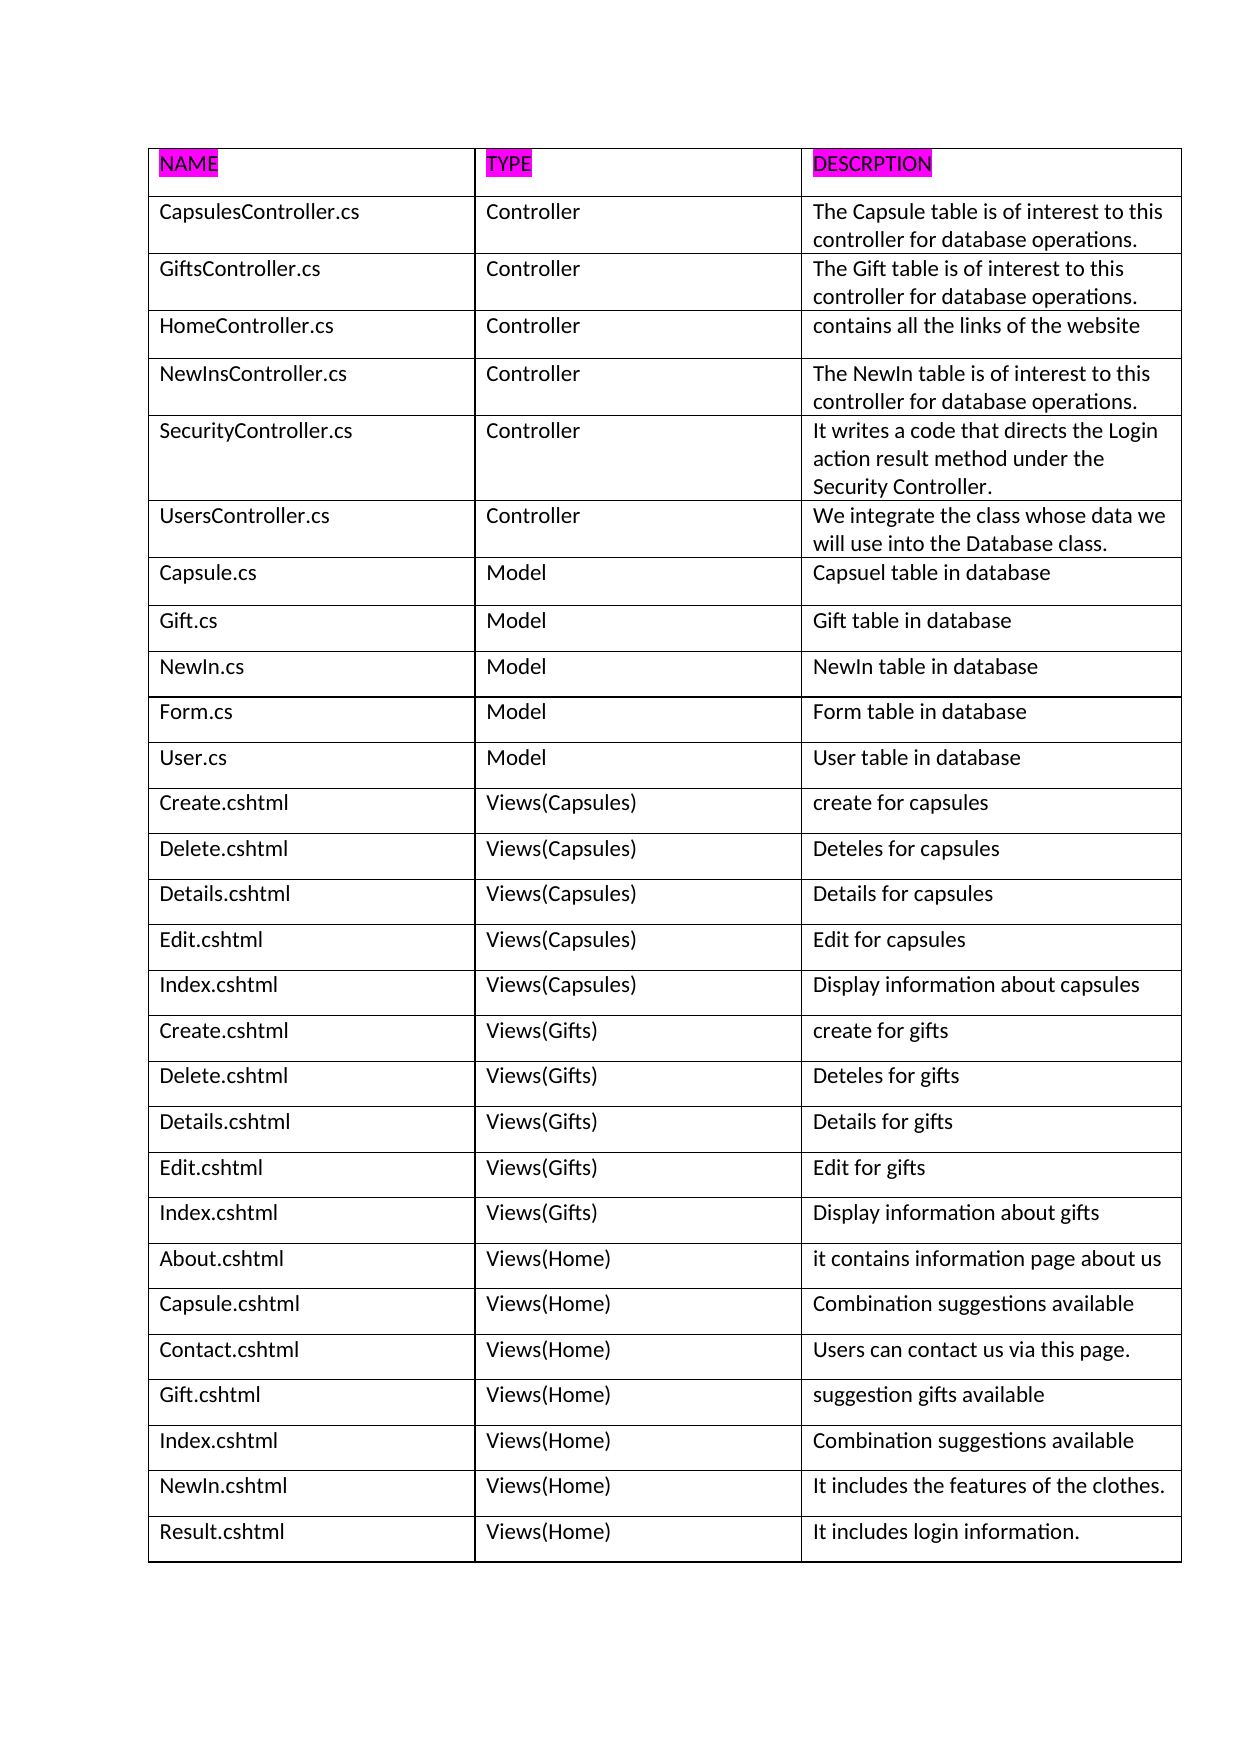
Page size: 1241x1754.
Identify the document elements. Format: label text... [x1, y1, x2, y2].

table_cell Details.cshtml [149, 880, 474, 924]
table_header DESCRPTION [802, 149, 1181, 196]
table_cell Views(Capsules) [476, 880, 801, 924]
table_cell create for capsules [802, 789, 1181, 833]
table_cell Views(Home) [476, 1289, 801, 1334]
table_cell it contains information page about us [802, 1244, 1181, 1288]
table_cell Controller [476, 311, 801, 358]
table_cell Views(Gifts) [476, 1198, 801, 1243]
table_cell suggestion gifts available [802, 1380, 1181, 1425]
table_cell Views(Home) [476, 1471, 801, 1516]
table_cell NewIn.cs [149, 652, 474, 696]
table_cell Views(Home) [476, 1244, 801, 1288]
table_cell Edit for gifts [802, 1153, 1181, 1197]
table_cell Gift.cs [149, 606, 474, 651]
table_cell The Capsule table is of interest to this controller for database operations. [802, 197, 1181, 253]
table_cell Views(Home) [476, 1426, 801, 1470]
table_cell NewIn table in database [802, 652, 1181, 696]
table_cell contains all the links of the website [802, 311, 1181, 358]
table_cell It includes the features of the clothes. [802, 1471, 1181, 1516]
table_cell Views(Gifts) [476, 1062, 801, 1106]
table_cell Combination suggestions available [802, 1289, 1181, 1334]
table_cell The Gift table is of interest to this controller for database operations. [802, 254, 1181, 310]
table_cell Display information about gifts [802, 1198, 1181, 1243]
table_cell Form.cs [149, 698, 474, 742]
table_cell Details.cshtml [149, 1107, 474, 1152]
table_cell Views(Gifts) [476, 1107, 801, 1152]
table_cell Deteles for capsules [802, 834, 1181, 878]
table_cell Combination suggestions available [802, 1426, 1181, 1470]
table_cell Model [476, 652, 801, 696]
table_cell Views(Capsules) [476, 789, 801, 833]
table_cell HomeController.cs [149, 311, 474, 358]
table_cell Create.cshtml [149, 789, 474, 833]
table_cell Gift table in database [802, 606, 1181, 651]
table_cell Edit.cshtml [149, 1153, 474, 1197]
table_cell Create.cshtml [149, 1016, 474, 1061]
table_cell Contact.cshtml [149, 1335, 474, 1379]
table_cell Delete.cshtml [149, 834, 474, 878]
table_cell We integrate the class whose data we will use into the Database class. [802, 501, 1181, 557]
table_cell Views(Gifts) [476, 1016, 801, 1061]
table_cell GiftsController.cs [149, 254, 474, 310]
table_cell SecurityController.cs [149, 416, 474, 500]
table_cell Deteles for gifts [802, 1062, 1181, 1106]
table_cell Capsuel table in database [802, 558, 1181, 605]
table_cell Display information about capsules [802, 971, 1181, 1015]
table_header NAME [149, 149, 474, 196]
table_cell User.cs [149, 743, 474, 787]
table_cell Controller [476, 197, 801, 253]
table_cell Capsule.cshtml [149, 1289, 474, 1334]
table_cell Controller [476, 359, 801, 415]
table_cell Users can contact us via this page. [802, 1335, 1181, 1379]
table_cell Views(Capsules) [476, 834, 801, 878]
table_cell Model [476, 558, 801, 605]
table_cell Capsule.cs [149, 558, 474, 605]
table_cell NewInsController.cs [149, 359, 474, 415]
table_cell Form table in database [802, 698, 1181, 742]
table_cell Delete.cshtml [149, 1062, 474, 1106]
table_cell User table in database [802, 743, 1181, 787]
table_cell The NewIn table is of interest to this controller for database operations. [802, 359, 1181, 415]
table_cell Views(Home) [476, 1380, 801, 1425]
table_cell About.cshtml [149, 1244, 474, 1288]
table_cell Views(Home) [476, 1517, 801, 1561]
table_cell Controller [476, 416, 801, 500]
table_cell It writes a code that directs the Login action result method under the Security Controller. [802, 416, 1181, 500]
table_cell Views(Capsules) [476, 925, 801, 969]
table_cell Gift.cshtml [149, 1380, 474, 1425]
table_cell Model [476, 606, 801, 651]
table_cell Model [476, 698, 801, 742]
table_cell UsersController.cs [149, 501, 474, 557]
table_cell Controller [476, 254, 801, 310]
table_cell Details for gifts [802, 1107, 1181, 1152]
table_cell Index.cshtml [149, 1198, 474, 1243]
table_cell NewIn.cshtml [149, 1471, 474, 1516]
table_cell create for gifts [802, 1016, 1181, 1061]
table_cell Edit for capsules [802, 925, 1181, 969]
table_cell Views(Capsules) [476, 971, 801, 1015]
table_cell Model [476, 743, 801, 787]
table_cell Details for capsules [802, 880, 1181, 924]
table_cell Views(Home) [476, 1335, 801, 1379]
table_cell Index.cshtml [149, 1426, 474, 1470]
table_header TYPE [476, 149, 801, 196]
table_cell Controller [476, 501, 801, 557]
table_cell It includes login information. [802, 1517, 1181, 1561]
table_cell CapsulesController.cs [149, 197, 474, 253]
table_cell Views(Gifts) [476, 1153, 801, 1197]
table_cell Index.cshtml [149, 971, 474, 1015]
table_cell Result.cshtml [149, 1517, 474, 1561]
table_cell Edit.cshtml [149, 925, 474, 969]
